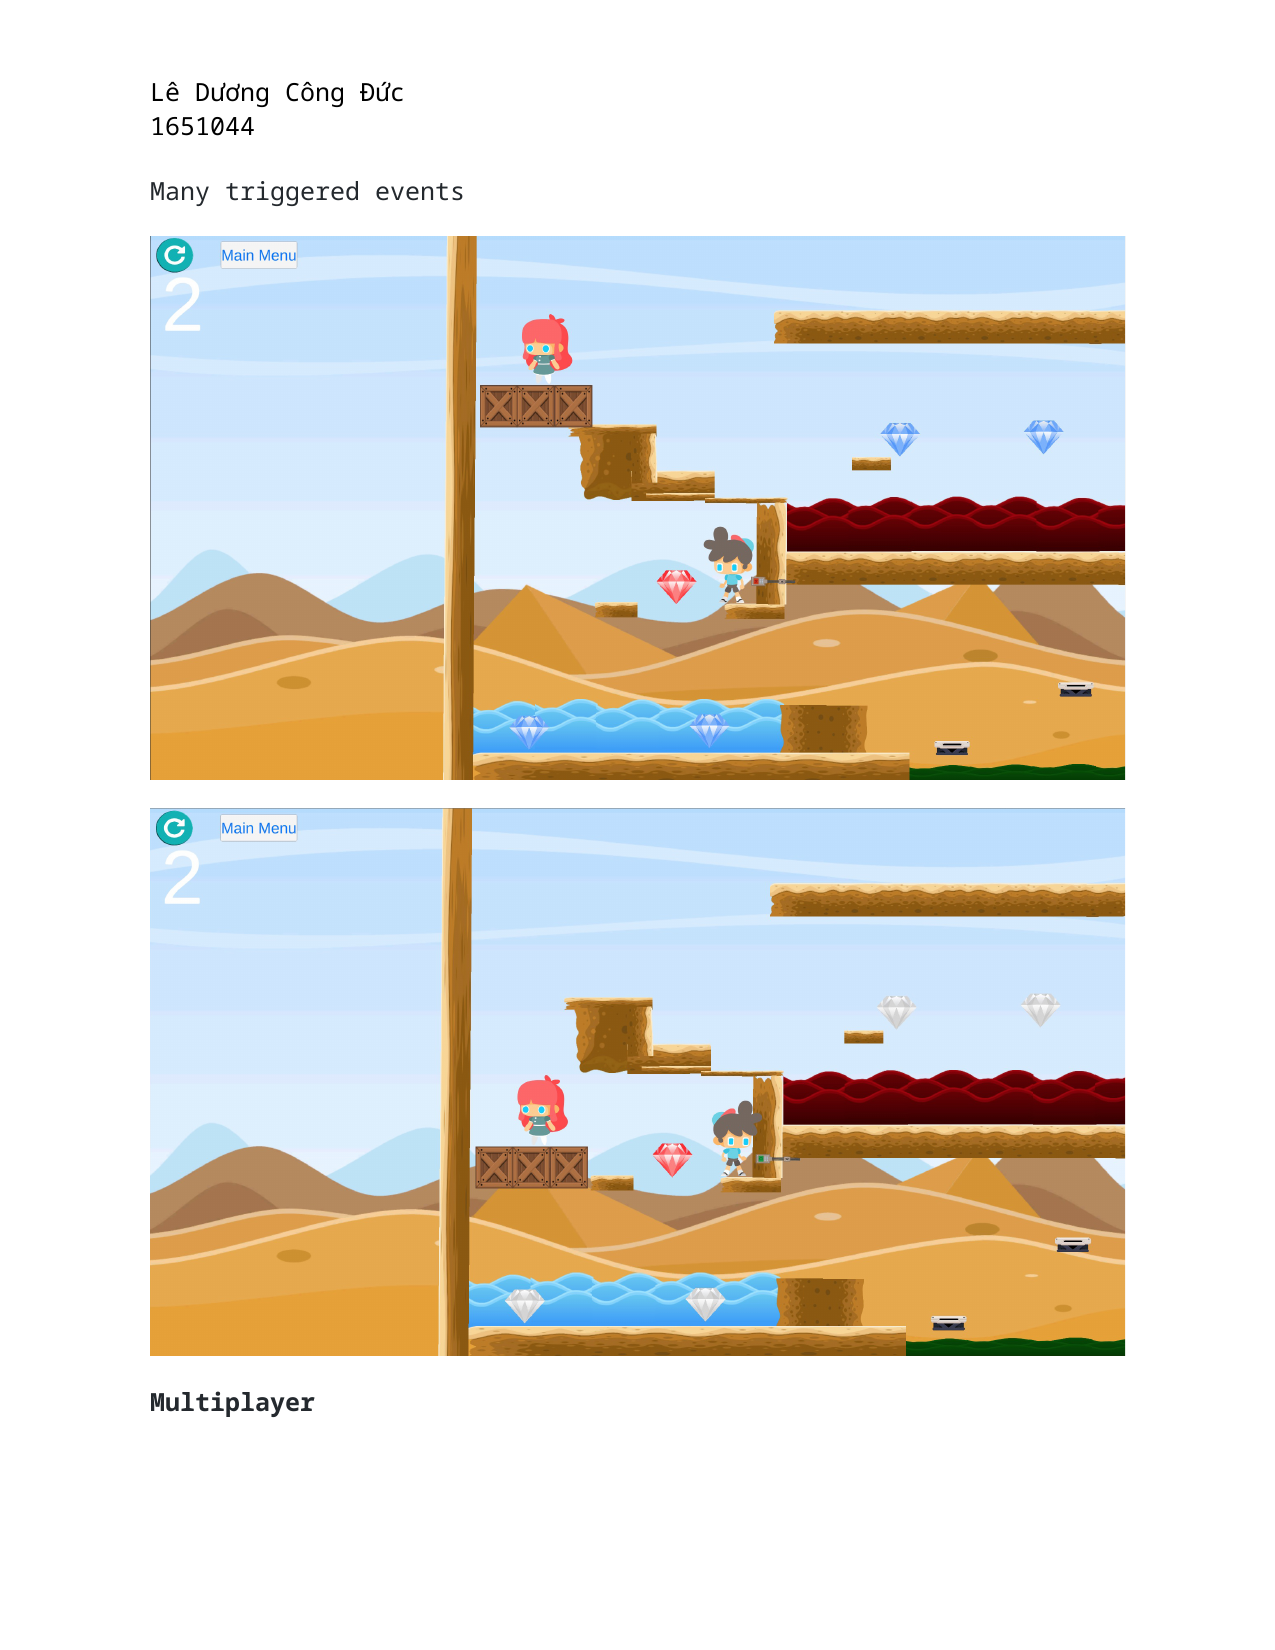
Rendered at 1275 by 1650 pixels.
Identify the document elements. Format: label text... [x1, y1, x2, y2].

picture [150, 236, 1125, 780]
text Multiplayer [150, 1384, 1125, 1418]
picture [150, 808, 1125, 1356]
text Many triggered events [150, 174, 1125, 208]
